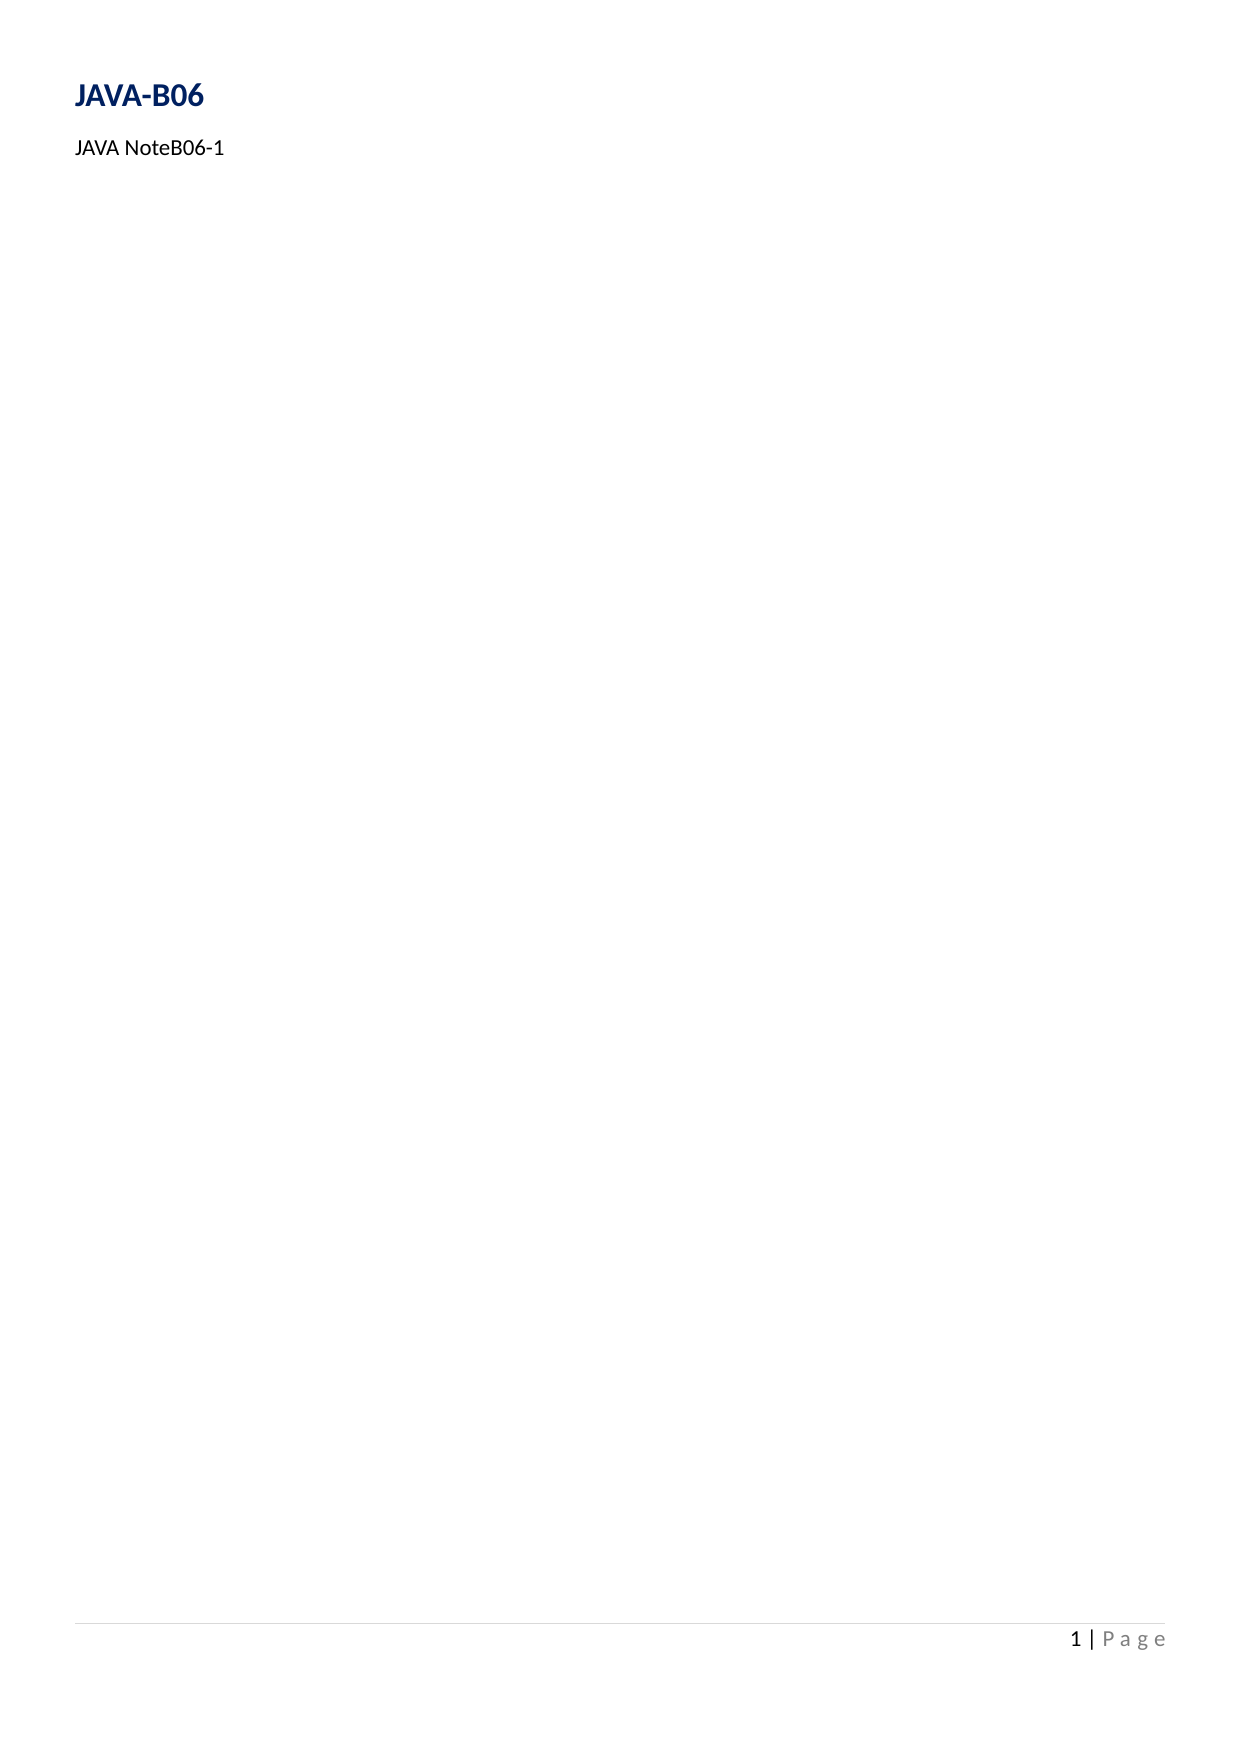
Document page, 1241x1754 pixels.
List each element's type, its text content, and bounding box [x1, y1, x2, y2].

text JAVA NoteB06-1 [75, 133, 1165, 161]
